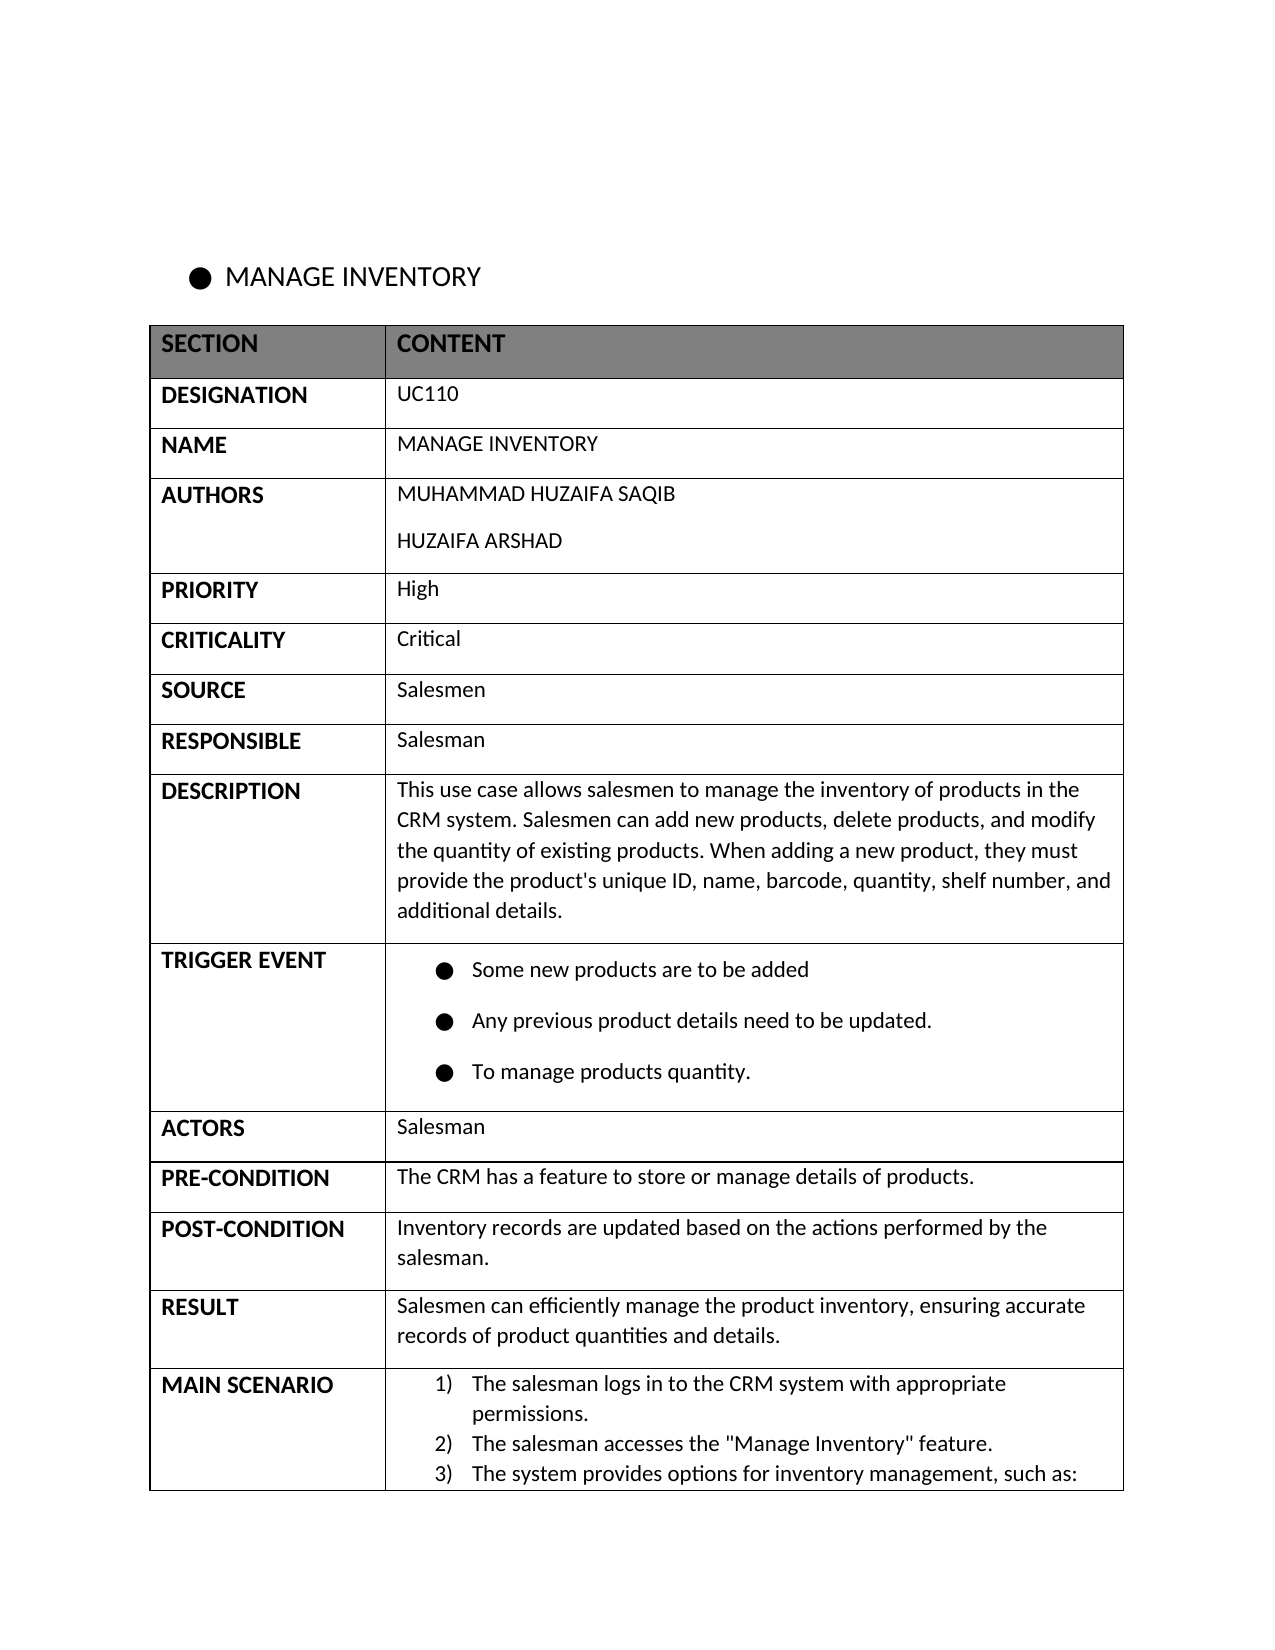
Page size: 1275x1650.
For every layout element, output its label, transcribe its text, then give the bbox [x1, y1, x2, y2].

table_cell PRE-CONDITION [151, 1163, 385, 1212]
table_cell AUTHORS [151, 479, 385, 573]
table_cell Salesmen [386, 675, 1123, 724]
list MANAGE INVENTORY [187, 244, 1125, 303]
table_cell DESCRIPTION [151, 775, 385, 943]
table_cell DESIGNATION [151, 379, 385, 428]
table_cell RESULT [151, 1291, 385, 1368]
table_cell PRIORITY [151, 574, 385, 623]
table_cell Some new products are to be added Any previous product details need to be updated. To manage products quantity. [386, 944, 1123, 1111]
table_cell NAME [151, 429, 385, 478]
table_cell RESPONSIBLE [151, 725, 385, 774]
table_cell SOURCE [151, 675, 385, 724]
table_cell CRITICALITY [151, 624, 385, 674]
table_cell The CRM has a feature to store or manage details of products. [386, 1163, 1123, 1212]
table_cell Critical [386, 624, 1123, 674]
table_header CONTENT [386, 326, 1123, 378]
table_cell TRIGGER EVENT [151, 944, 385, 1111]
table_cell MANAGE INVENTORY [386, 429, 1123, 478]
table_cell Salesmen can efficiently manage the product inventory, ensuring accurate records of product quantities and details. [386, 1291, 1123, 1368]
table_cell POST-CONDITION [151, 1213, 385, 1290]
table_cell UC110 [386, 379, 1123, 428]
table_cell This use case allows salesmen to manage the inventory of products in the CRM system. Salesmen can add new products, delete products, and modify the quantity of existing products. When adding a new product, they must provide the product's unique ID, name, barcode, quantity, shelf number, and additional details. [386, 775, 1123, 943]
table_cell High [386, 574, 1123, 623]
table_cell ACTORS [151, 1112, 385, 1161]
table_cell MAIN SCENARIO [151, 1369, 385, 1489]
table_header SECTION [151, 326, 385, 378]
table_cell Salesman [386, 725, 1123, 774]
table_cell MUHAMMAD HUZAIFA SAQIB HUZAIFA ARSHAD [386, 479, 1123, 573]
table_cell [386, 1369, 1123, 1489]
table_cell Salesman [386, 1112, 1123, 1161]
table_cell Inventory records are updated based on the actions performed by the salesman. [386, 1213, 1123, 1290]
